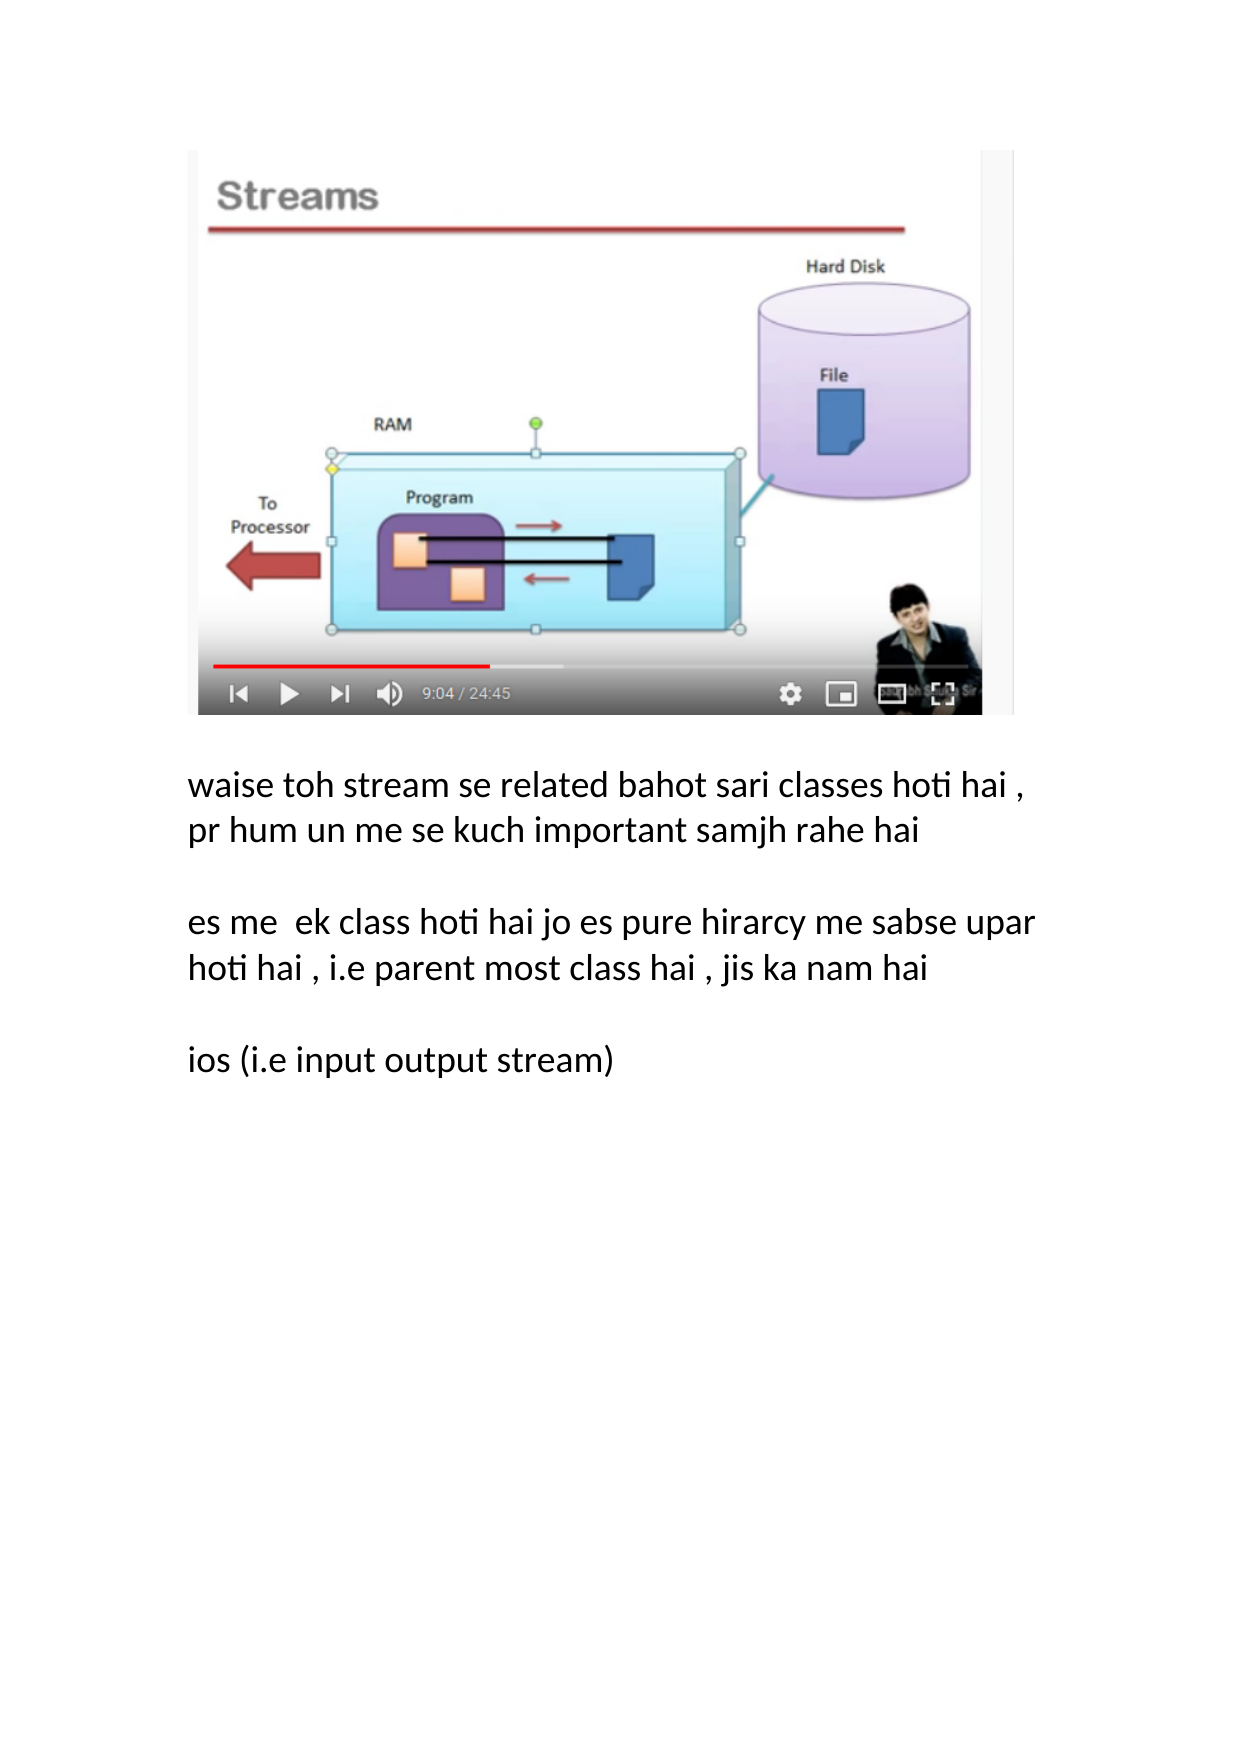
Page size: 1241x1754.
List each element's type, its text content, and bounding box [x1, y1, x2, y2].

picture [187, 150, 1014, 715]
text waise toh stream se related bahot sari classes hoti hai , pr hum un me se kuch important samjh rahe hai [187, 761, 1053, 852]
text ios (i.e input output stream) [187, 1036, 1053, 1081]
text es me ek class hoti hai jo es pure hirarcy me sabse upar hoti hai , i.e parent most class hai , jis ka nam hai [187, 898, 1053, 990]
